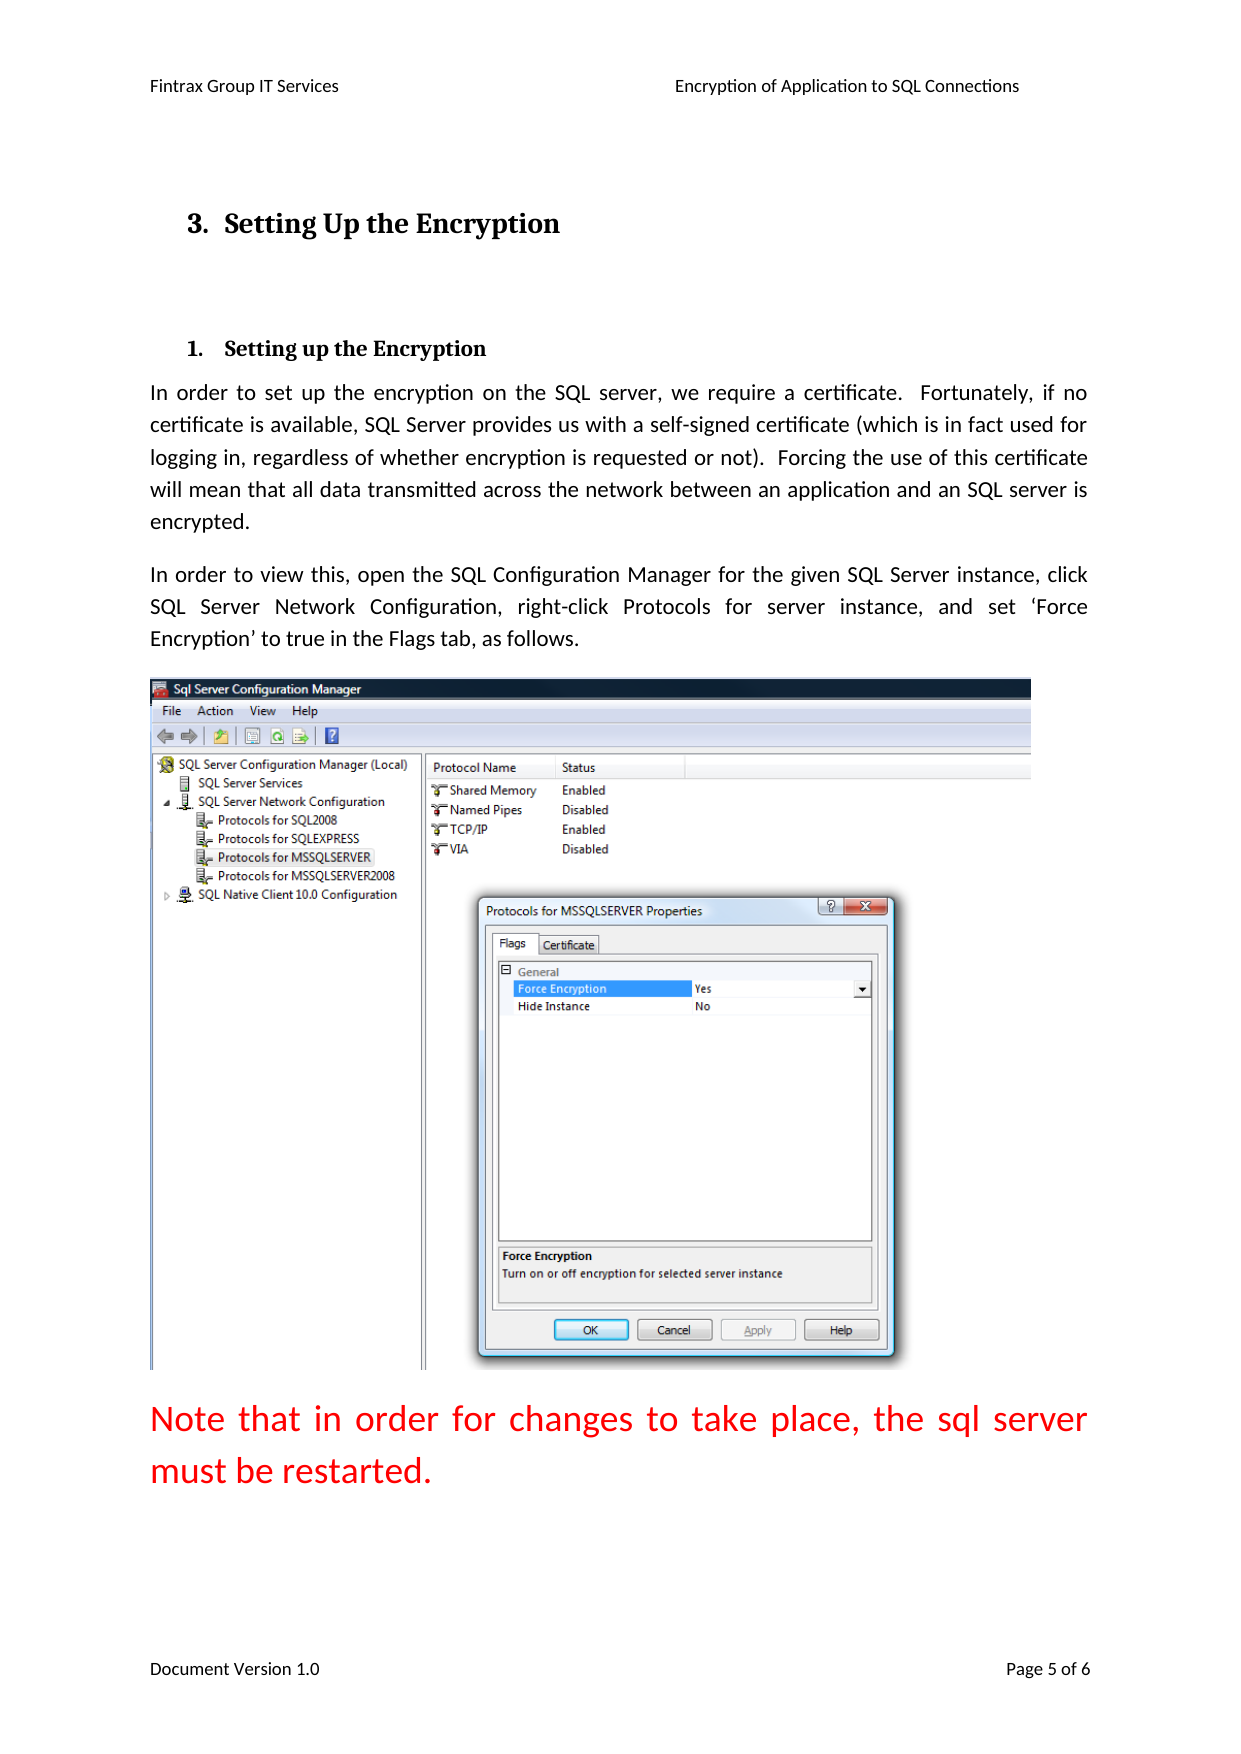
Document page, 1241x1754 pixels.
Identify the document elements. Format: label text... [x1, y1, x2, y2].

text Note that in order for changes to take place, the sql server must be restarted. [150, 1394, 1090, 1493]
subtitle Setting up the Encryption [187, 336, 1090, 363]
text In order to set up the encryption on the SQL server, we require a certificate. Fortunately, if no certificate is available, SQL Server provides us with a self-signed certificate (which is in fact used for logging in, regardless of whether encryption is requested or not). Forcing the use of this certificate will mean that all data transmitted across the network between an application and an SQL server is encrypted. [150, 378, 1090, 535]
text In order to view this, open the SQL Configuration Manager for the given SQL Server instance, click SQL Server Network Configuration, right-click Protocols for server instance, and set ‘Force Encryption’ to true in the Flags tab, as follows. [150, 560, 1090, 653]
picture [150, 677, 1031, 1370]
subtitle Setting Up the Encryption [187, 207, 1090, 241]
